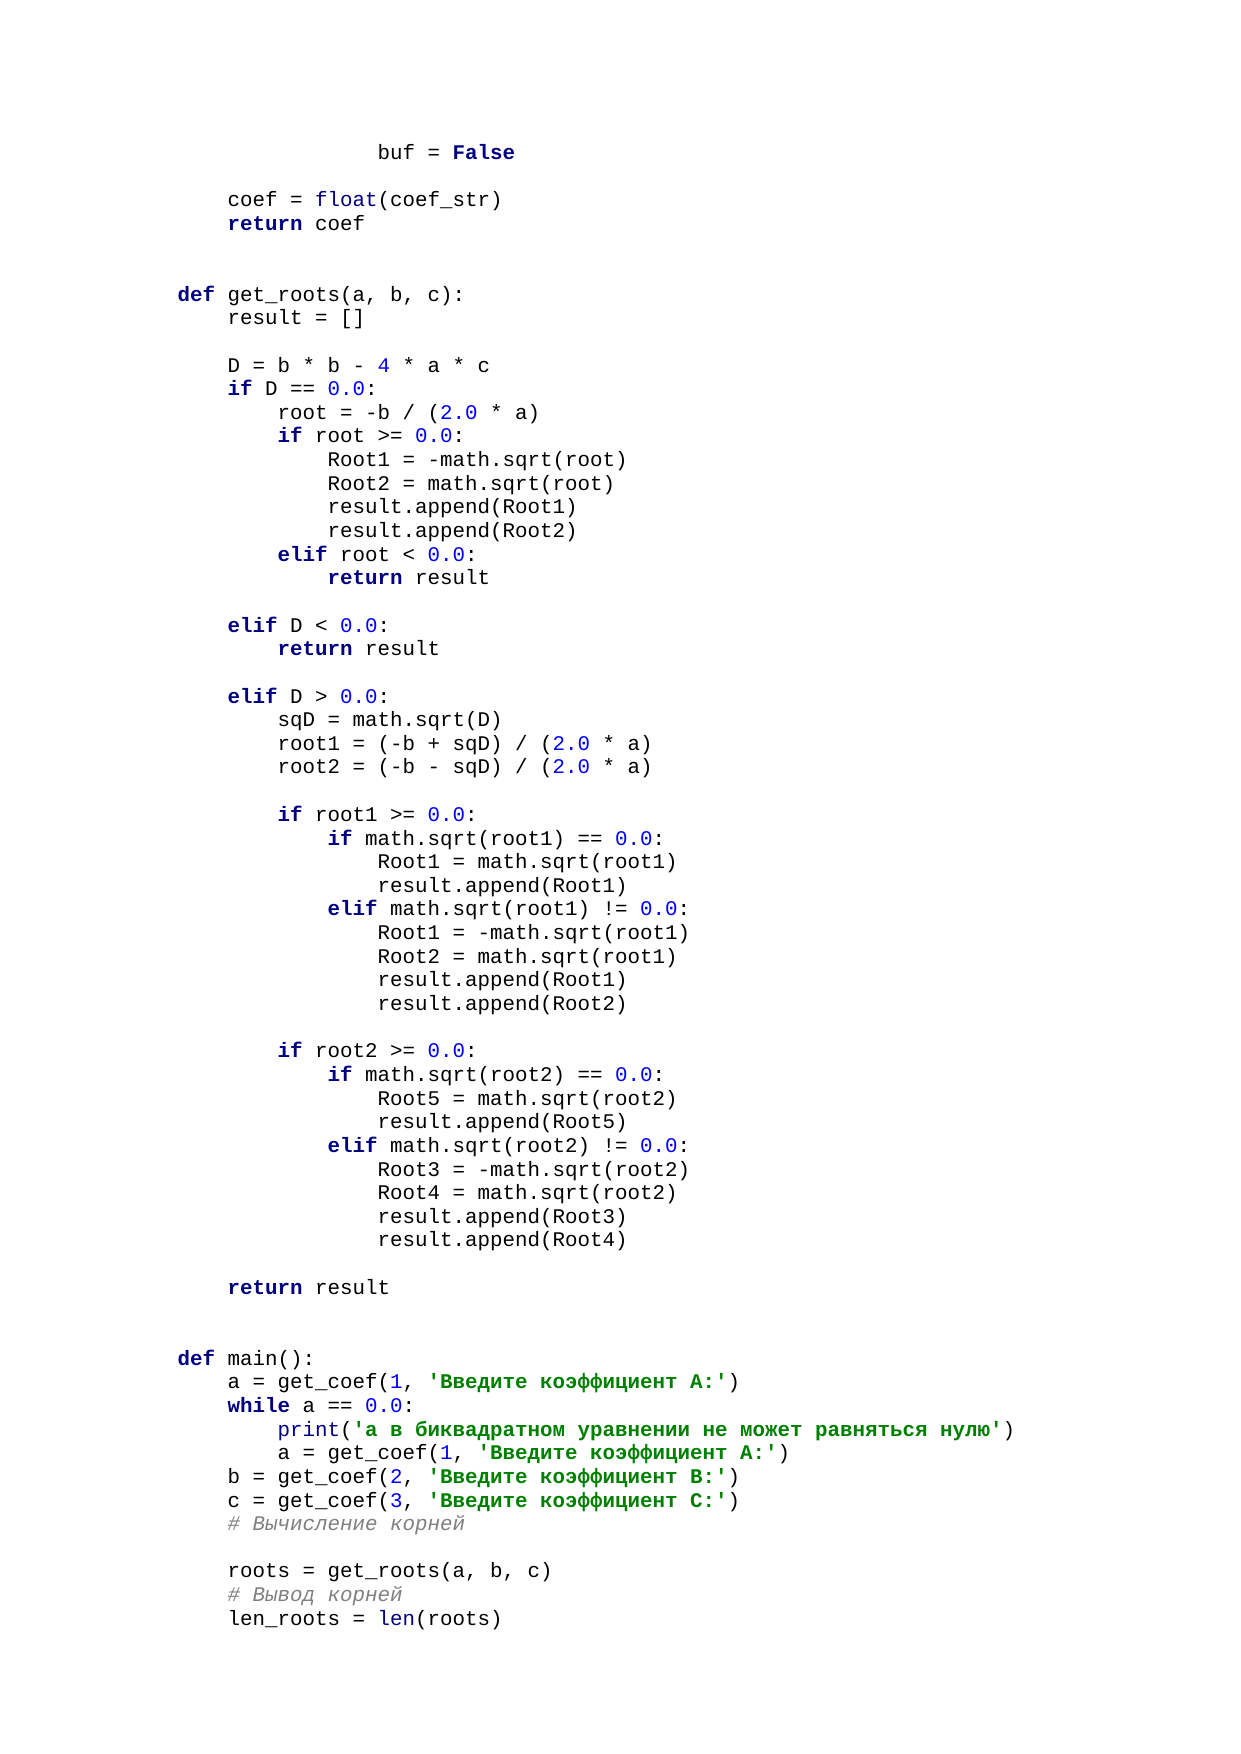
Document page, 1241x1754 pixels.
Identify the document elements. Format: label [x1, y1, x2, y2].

text [177, 118, 1152, 1631]
